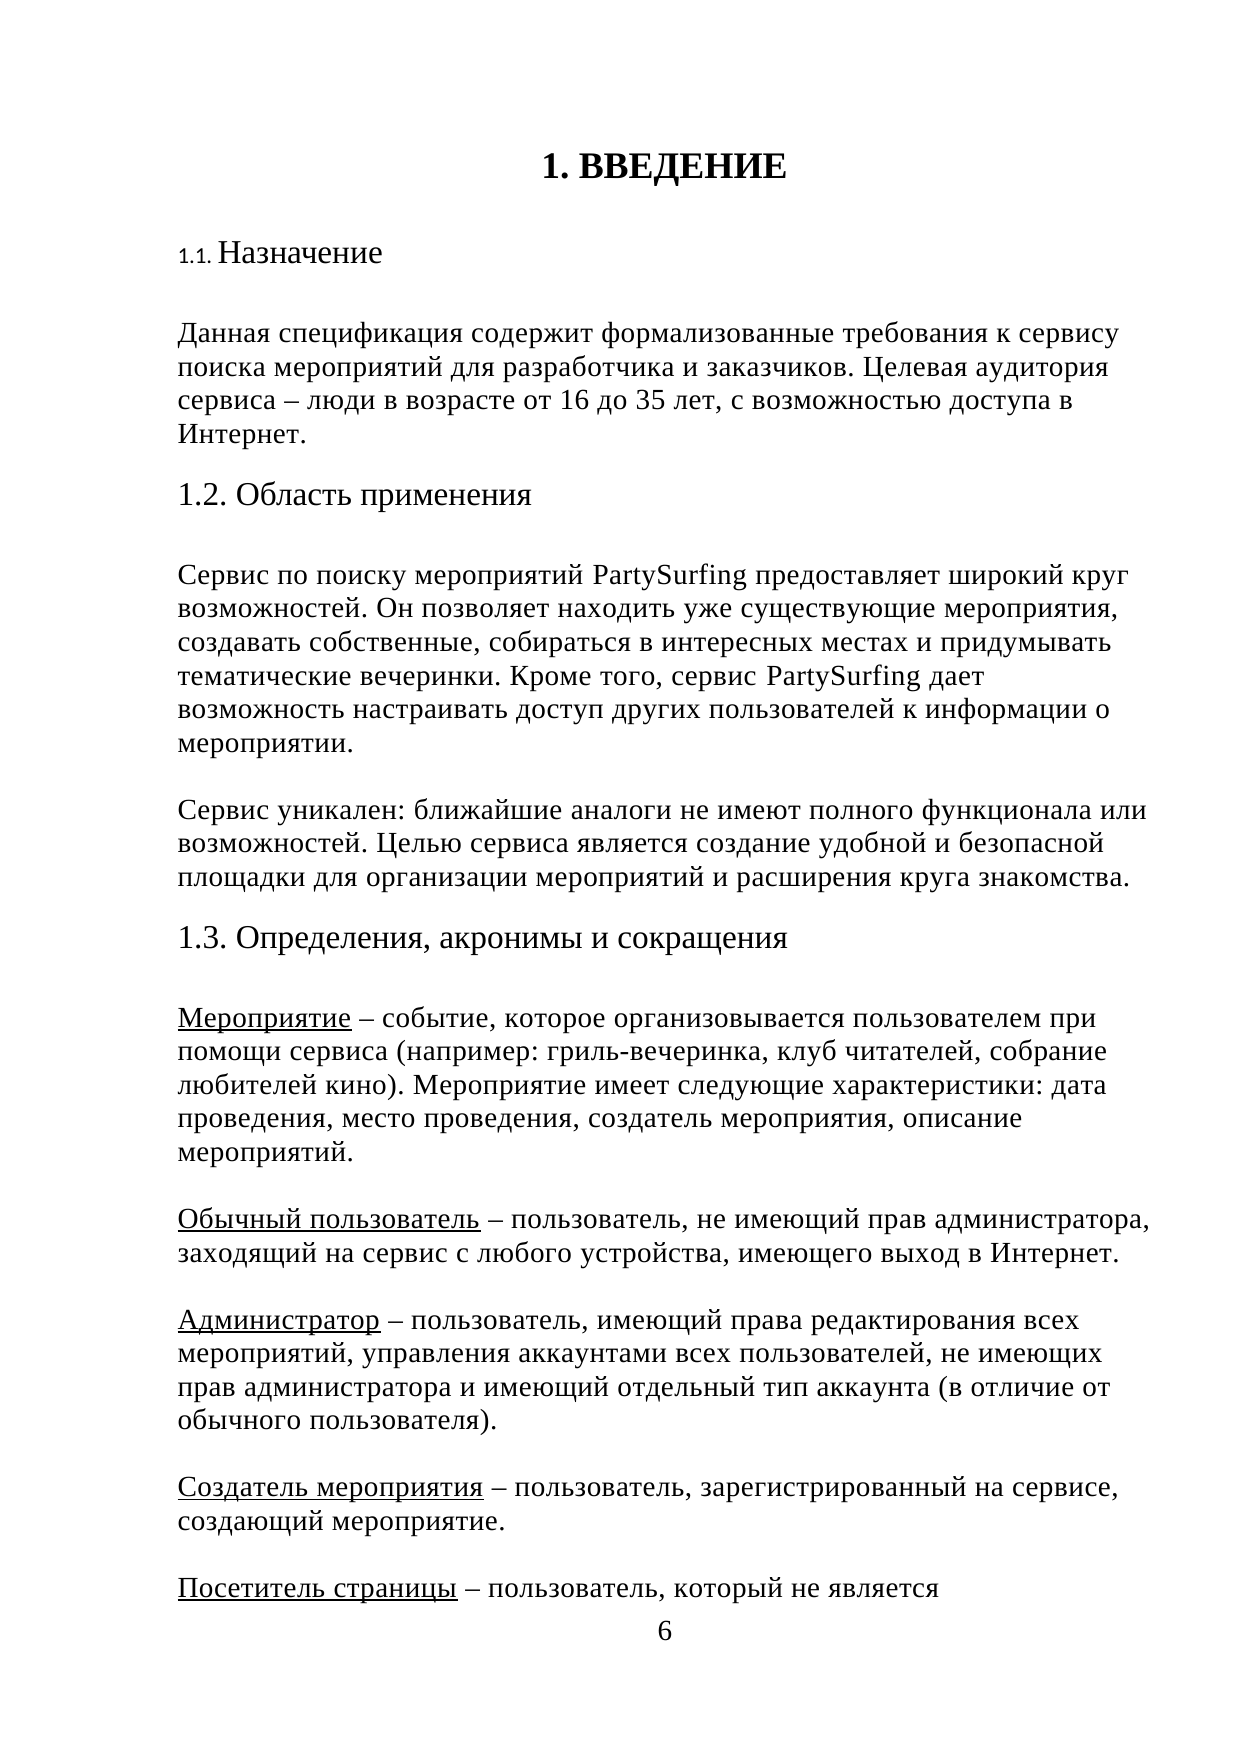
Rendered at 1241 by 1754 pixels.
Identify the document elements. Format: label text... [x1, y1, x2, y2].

text Мероприятие – событие, которое организовывается пользователем при помощи сервиса (например: гриль-вечеринка, клуб читателей, собрание любителей кино). Мероприятие имеет следующие характеристики: дата проведения, место проведения, создатель мероприятия, описание мероприятий. [177, 1000, 1152, 1168]
text Обычный пользователь – пользователь, не имеющий прав администратора, заходящий на сервис с любого устройства, имеющего выход в Интернет. [177, 1201, 1152, 1268]
text Данная спецификация содержит формализованные требования к сервису поиска мероприятий для разработчика и заказчиков. Целевая аудитория сервиса – люди в возрасте от 16 до 35 лет, с возможностью доступа в Интернет. [177, 315, 1152, 449]
subtitle Область применения [177, 474, 1152, 513]
subtitle Назначение [177, 233, 1152, 271]
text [177, 1570, 1152, 1604]
text Создатель мероприятия – пользователь, зарегистрированный на сервисе, создающий мероприятие. [177, 1469, 1152, 1537]
subtitle Определения, акронимы и сокращения [177, 917, 1152, 956]
text Сервис уникален: ближайшие аналоги не имеют полного функционала или возможностей. Целью сервиса является создание удобной и безопасной площадки для организации мероприятий и расширения круга знакомства. [177, 792, 1152, 892]
subtitle Введение [177, 143, 1152, 186]
text Сервис по поиску мероприятий PartySurfing предоставляет широкий круг возможностей. Он позволяет находить уже существующие мероприятия, создавать собственные, собираться в интересных местах и придумывать тематические вечеринки. Кроме того, сервис PartySurfing дает возможность настраивать доступ других пользователей к информации о мероприятии. [177, 557, 1152, 758]
text Администратор – пользователь, имеющий права редактирования всех мероприятий, управления аккаунтами всех пользователей, не имеющих прав администратора и имеющий отдельный тип аккаунта (в отличие от обычного пользователя). [177, 1302, 1152, 1436]
